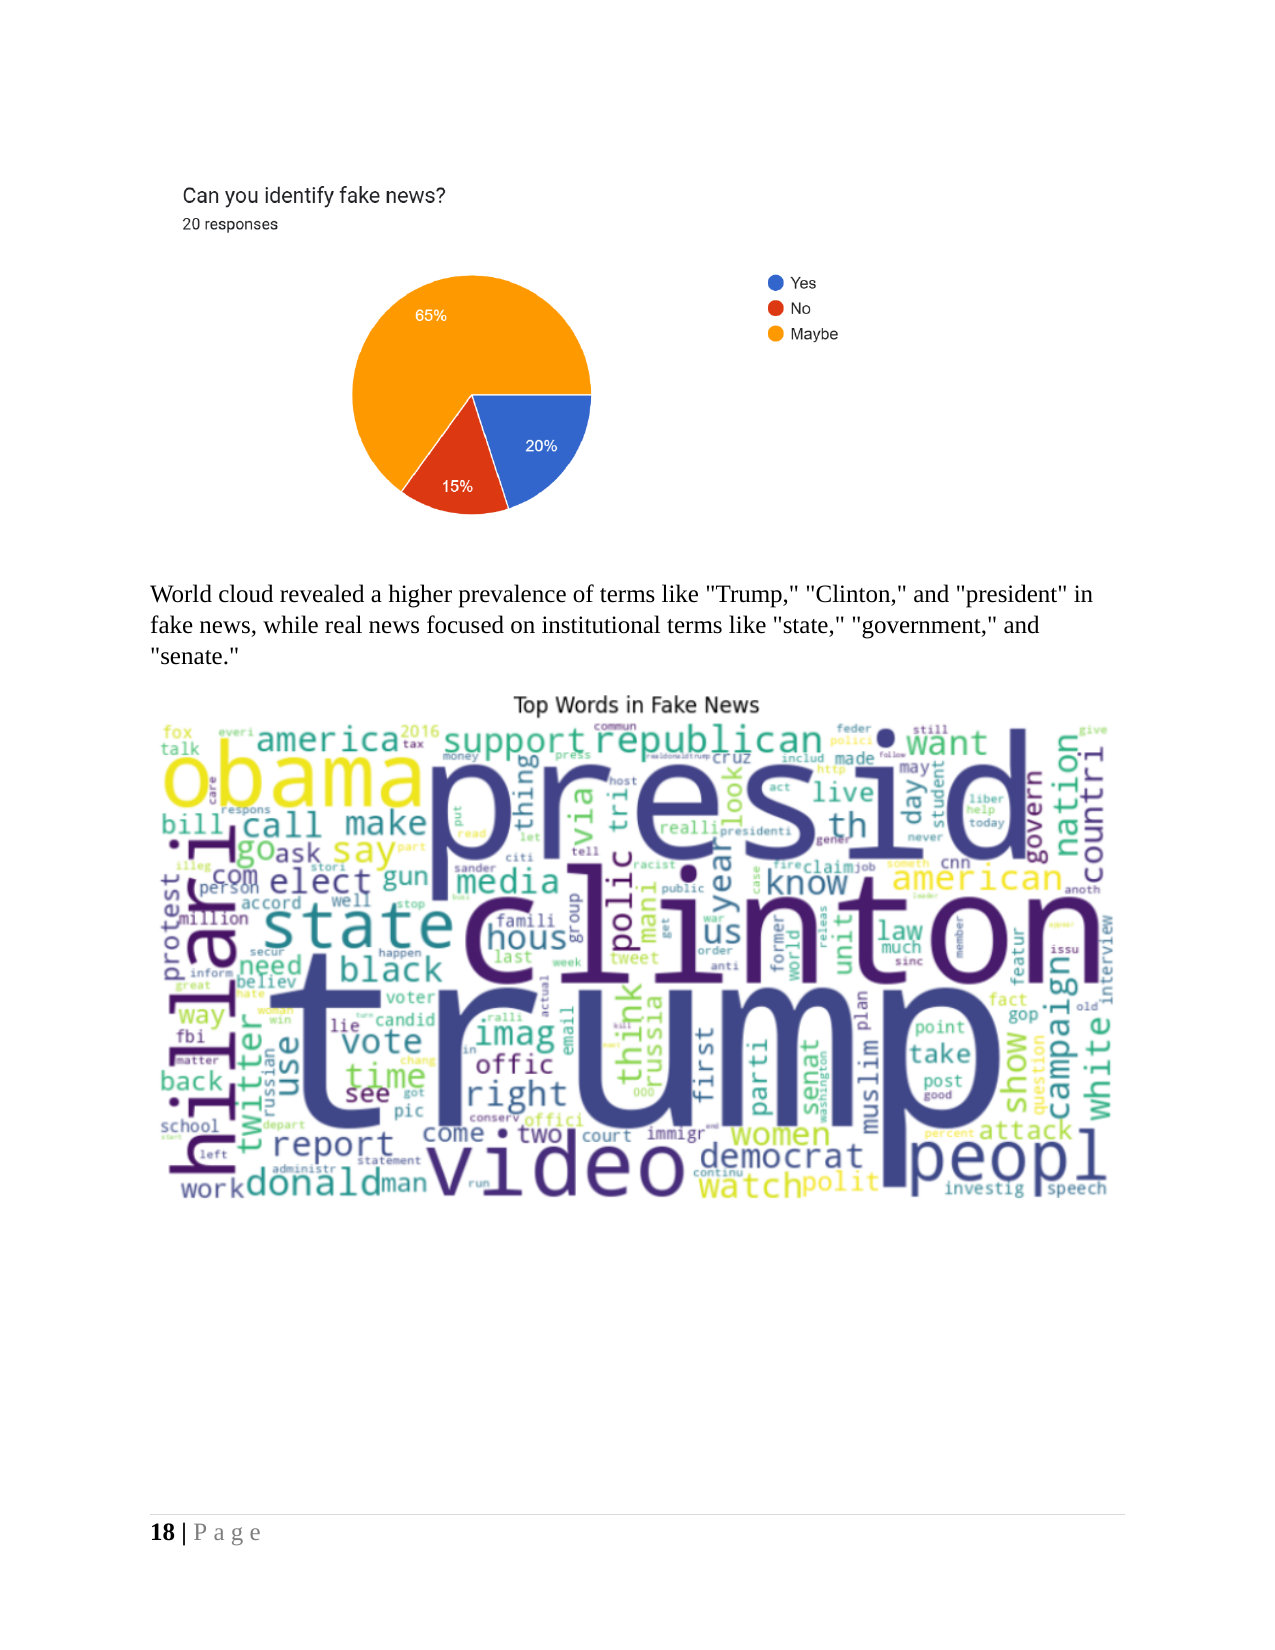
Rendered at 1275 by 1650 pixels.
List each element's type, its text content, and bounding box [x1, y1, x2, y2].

text World cloud revealed a higher prevalence of terms like "Trump," "Clinton," and "president" in fake news, while real news focused on institutional terms like "state," "government," and "senate." [150, 579, 1125, 670]
picture [150, 150, 1125, 560]
picture [150, 688, 1125, 1209]
